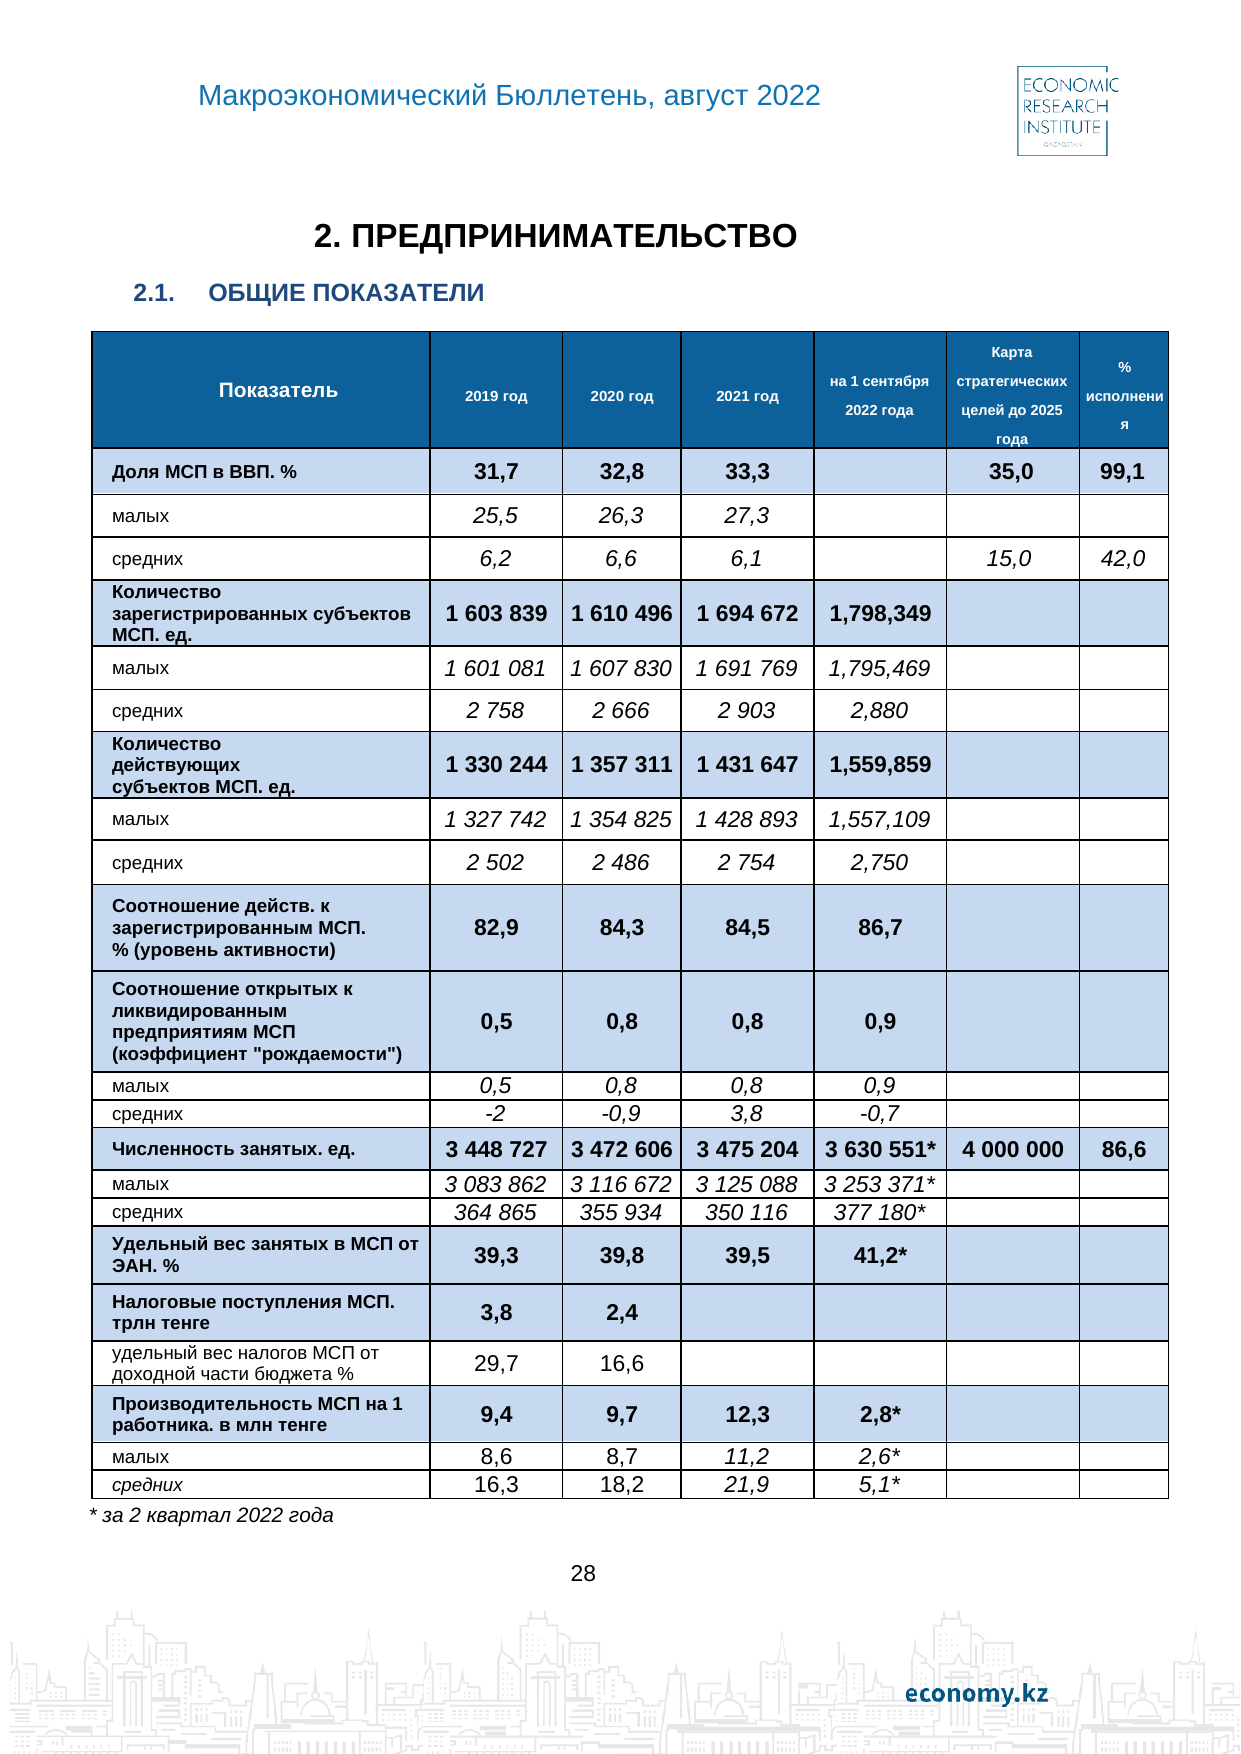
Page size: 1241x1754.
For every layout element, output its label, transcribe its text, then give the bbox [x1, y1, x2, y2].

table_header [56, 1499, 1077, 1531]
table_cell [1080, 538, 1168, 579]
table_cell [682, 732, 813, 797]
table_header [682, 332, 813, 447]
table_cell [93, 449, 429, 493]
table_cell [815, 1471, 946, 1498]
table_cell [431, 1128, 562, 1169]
subtitle ОБЩИЕ ПОКАЗАТЕЛИ [133, 278, 1050, 307]
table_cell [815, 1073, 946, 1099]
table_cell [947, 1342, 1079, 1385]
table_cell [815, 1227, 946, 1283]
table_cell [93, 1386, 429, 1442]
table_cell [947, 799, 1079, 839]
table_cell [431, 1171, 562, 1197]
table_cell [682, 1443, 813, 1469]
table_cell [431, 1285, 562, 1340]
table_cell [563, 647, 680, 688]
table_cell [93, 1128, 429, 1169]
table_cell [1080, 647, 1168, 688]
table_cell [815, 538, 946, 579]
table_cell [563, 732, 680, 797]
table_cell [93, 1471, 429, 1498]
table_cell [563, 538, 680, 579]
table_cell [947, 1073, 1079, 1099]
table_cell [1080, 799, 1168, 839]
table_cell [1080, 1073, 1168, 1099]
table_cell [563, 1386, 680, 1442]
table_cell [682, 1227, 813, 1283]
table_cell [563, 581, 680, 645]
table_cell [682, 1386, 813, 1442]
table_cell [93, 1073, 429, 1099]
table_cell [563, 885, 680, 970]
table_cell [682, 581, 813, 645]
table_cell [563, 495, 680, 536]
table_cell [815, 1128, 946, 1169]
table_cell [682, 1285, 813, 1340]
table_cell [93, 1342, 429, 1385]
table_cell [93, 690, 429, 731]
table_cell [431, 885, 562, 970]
picture [1017, 66, 1119, 156]
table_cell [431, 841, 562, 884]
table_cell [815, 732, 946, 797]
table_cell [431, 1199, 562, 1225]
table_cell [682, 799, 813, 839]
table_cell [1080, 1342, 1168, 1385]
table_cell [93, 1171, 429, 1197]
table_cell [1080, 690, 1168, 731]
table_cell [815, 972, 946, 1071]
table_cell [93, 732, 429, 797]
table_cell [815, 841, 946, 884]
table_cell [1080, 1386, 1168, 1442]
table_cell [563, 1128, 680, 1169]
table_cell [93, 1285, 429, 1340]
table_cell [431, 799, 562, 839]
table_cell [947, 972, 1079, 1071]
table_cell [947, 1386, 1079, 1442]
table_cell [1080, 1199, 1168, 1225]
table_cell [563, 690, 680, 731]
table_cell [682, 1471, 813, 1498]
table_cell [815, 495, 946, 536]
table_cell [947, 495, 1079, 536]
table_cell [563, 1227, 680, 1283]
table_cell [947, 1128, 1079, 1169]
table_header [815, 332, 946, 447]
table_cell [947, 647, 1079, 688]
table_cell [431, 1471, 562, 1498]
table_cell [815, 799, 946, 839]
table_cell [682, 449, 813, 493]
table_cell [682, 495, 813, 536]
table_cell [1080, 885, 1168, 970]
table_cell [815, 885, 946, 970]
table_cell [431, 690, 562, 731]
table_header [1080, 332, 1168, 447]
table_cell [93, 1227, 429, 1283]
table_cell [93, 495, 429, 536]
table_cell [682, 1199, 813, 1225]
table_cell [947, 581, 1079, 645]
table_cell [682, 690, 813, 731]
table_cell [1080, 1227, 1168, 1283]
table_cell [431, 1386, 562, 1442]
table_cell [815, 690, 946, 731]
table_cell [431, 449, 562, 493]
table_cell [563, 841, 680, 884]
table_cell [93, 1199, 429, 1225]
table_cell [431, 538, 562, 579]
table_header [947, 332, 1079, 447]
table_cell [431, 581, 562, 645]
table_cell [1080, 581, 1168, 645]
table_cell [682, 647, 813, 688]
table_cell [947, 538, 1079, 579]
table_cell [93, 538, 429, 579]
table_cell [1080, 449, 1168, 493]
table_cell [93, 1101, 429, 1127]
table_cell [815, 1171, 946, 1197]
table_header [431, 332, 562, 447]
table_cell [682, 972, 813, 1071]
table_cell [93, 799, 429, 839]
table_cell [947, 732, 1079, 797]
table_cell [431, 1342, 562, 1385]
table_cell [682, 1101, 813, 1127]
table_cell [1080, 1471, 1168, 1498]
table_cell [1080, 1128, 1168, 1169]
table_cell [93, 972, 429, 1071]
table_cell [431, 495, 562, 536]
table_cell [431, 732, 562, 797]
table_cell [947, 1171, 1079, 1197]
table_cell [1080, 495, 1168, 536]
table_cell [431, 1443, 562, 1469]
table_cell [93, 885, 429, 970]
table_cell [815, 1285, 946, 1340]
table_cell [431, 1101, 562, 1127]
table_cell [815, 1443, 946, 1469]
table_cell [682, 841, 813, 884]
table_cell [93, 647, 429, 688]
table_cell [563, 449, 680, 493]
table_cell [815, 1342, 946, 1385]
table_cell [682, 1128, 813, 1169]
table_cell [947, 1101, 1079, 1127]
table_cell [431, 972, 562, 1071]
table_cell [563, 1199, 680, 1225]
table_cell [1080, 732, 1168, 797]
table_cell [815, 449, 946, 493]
subtitle ПРЕДПРИНИМАТЕЛЬСТВО [61, 216, 1050, 254]
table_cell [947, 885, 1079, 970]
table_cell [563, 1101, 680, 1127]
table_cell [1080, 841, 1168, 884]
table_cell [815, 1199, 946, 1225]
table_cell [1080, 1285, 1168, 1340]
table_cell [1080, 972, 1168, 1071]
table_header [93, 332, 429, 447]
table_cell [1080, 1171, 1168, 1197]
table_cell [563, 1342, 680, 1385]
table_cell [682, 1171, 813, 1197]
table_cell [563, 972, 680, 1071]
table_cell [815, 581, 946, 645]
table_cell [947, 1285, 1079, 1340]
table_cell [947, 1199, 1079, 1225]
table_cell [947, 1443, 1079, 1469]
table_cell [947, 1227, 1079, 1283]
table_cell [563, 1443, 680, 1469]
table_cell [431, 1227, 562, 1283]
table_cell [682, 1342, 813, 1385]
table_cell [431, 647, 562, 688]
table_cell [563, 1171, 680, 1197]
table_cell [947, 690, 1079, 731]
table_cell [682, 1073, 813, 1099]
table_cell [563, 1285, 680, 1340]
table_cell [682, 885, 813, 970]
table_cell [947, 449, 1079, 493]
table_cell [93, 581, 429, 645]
picture [8, 1607, 1241, 1754]
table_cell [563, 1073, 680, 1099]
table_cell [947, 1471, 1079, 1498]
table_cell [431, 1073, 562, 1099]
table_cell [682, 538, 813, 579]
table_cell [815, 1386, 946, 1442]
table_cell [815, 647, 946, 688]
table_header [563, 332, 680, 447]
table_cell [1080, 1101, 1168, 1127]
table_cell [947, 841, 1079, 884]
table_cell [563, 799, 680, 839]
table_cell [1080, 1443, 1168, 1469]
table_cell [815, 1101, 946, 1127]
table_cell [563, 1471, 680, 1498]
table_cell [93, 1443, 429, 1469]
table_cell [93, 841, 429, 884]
